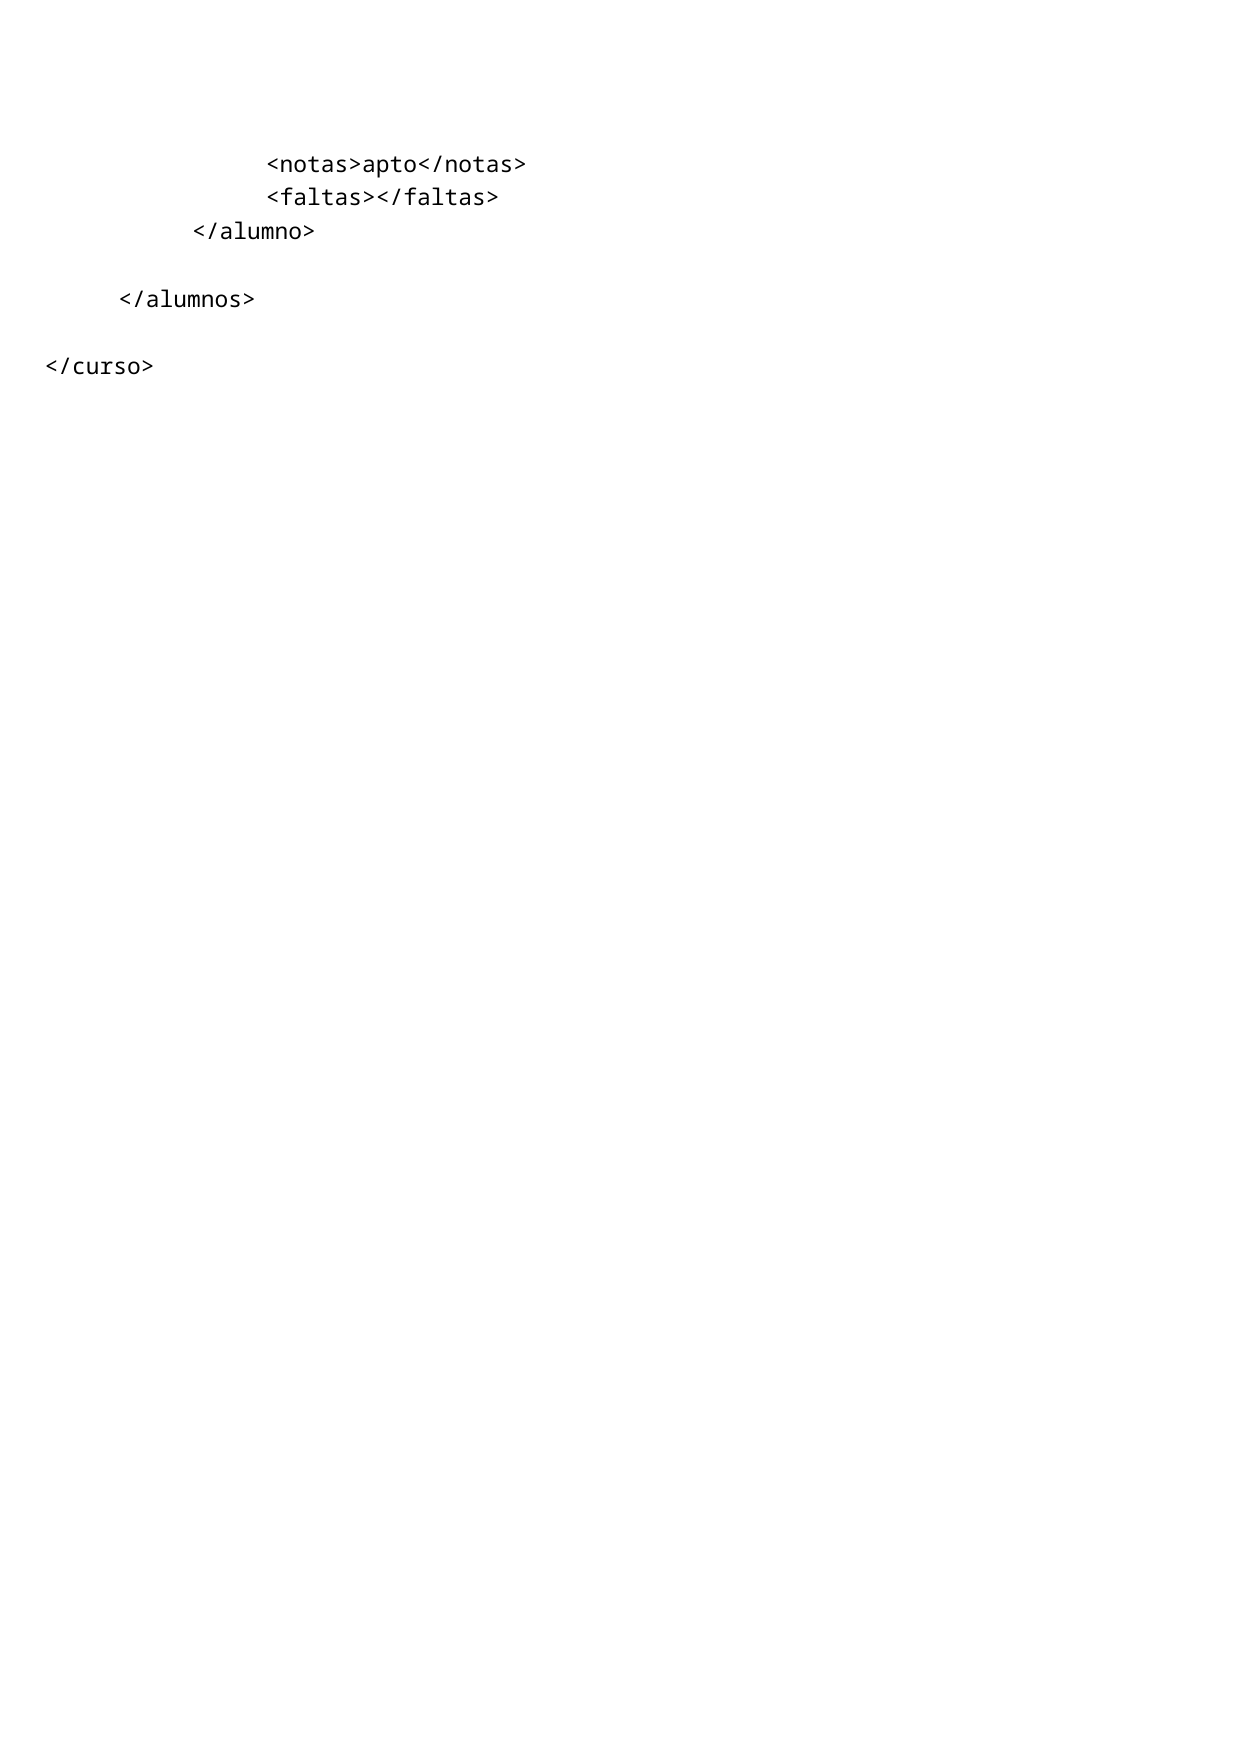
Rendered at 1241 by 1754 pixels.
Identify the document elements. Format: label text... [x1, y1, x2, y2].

text <notas>apto</notas> [44, 148, 1196, 179]
text </alumno> [44, 215, 1196, 246]
text </alumnos> [44, 283, 1196, 314]
text </curso> [44, 350, 1196, 381]
text <faltas></faltas> [44, 181, 1196, 213]
